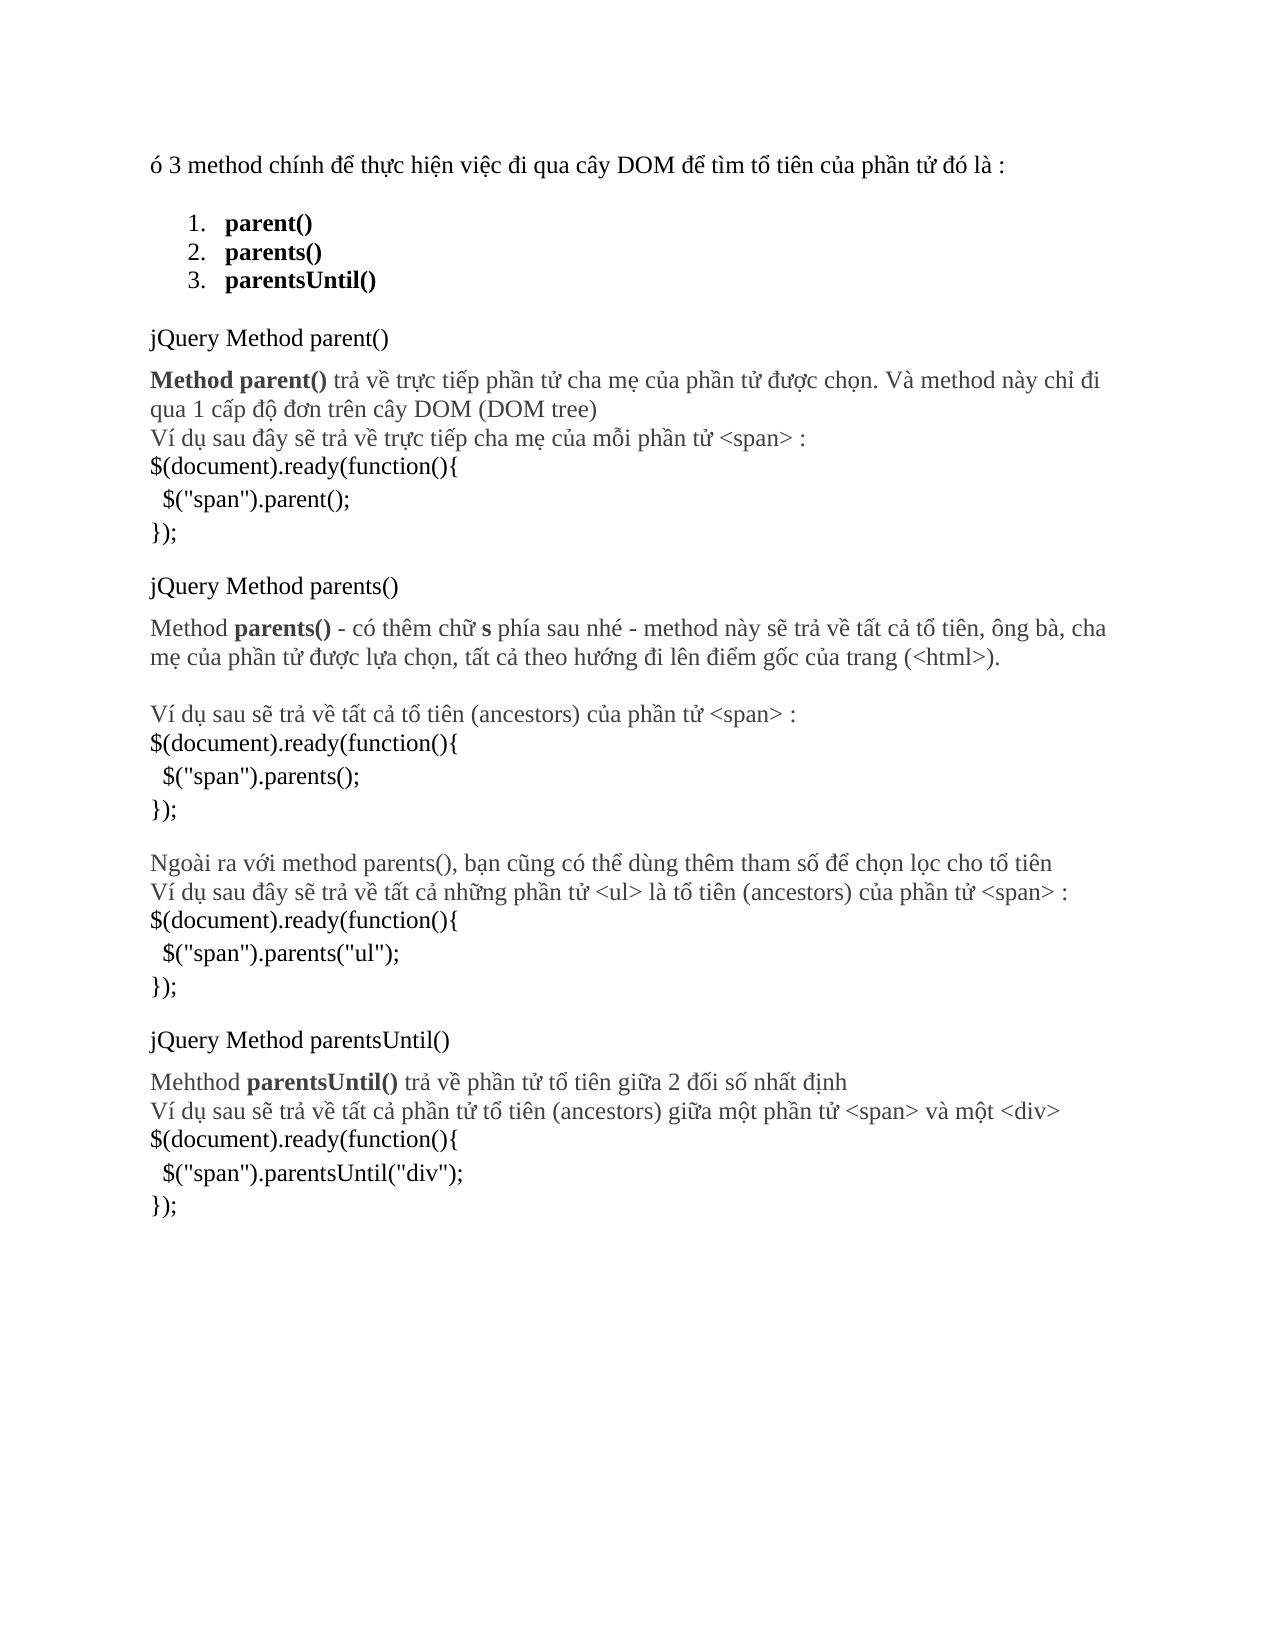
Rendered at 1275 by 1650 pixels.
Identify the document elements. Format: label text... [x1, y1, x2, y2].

text Mehthod parentsUntil() trả về phần tử tổ tiên giữa 2 đối số nhất định [150, 1067, 1125, 1096]
text Ví dụ sau sẽ trả về tất cả tổ tiên (ancestors) của phần tử <span> : [150, 699, 1125, 728]
text Method parent() trả về trực tiếp phần tử cha mẹ của phần tử được chọn. Và method này chỉ đi qua 1 cấp độ đơn trên cây DOM (DOM tree) [150, 365, 1125, 423]
text $(document).ready(function(){ $("span").parentsUntil("div"); }); [150, 1124, 1125, 1219]
list parents() [187, 237, 1125, 265]
text jQuery Method parent() [150, 323, 1125, 352]
list parent() [187, 208, 1125, 237]
text $(document).ready(function(){ $("span").parents(); }); [150, 728, 1125, 823]
text Ví dụ sau đây sẽ trả về trực tiếp cha mẹ của mỗi phần tử <span> : [150, 423, 1125, 451]
text ó 3 method chính để thực hiện việc đi qua cây DOM để tìm tổ tiên của phần tử đó là : [150, 150, 1125, 179]
text jQuery Method parents() [150, 571, 1125, 600]
text Ví dụ sau sẽ trả về tất cả phần tử tổ tiên (ancestors) giữa một phần tử <span> và một <div> [150, 1096, 1125, 1124]
text Ngoài ra với method parents(), bạn cũng có thể dùng thêm tham số để chọn lọc cho tổ tiên [150, 848, 1125, 877]
text $(document).ready(function(){ $("span").parents("ul"); }); [150, 905, 1125, 1000]
text jQuery Method parentsUntil() [150, 1025, 1125, 1054]
text Method parents() - có thêm chữ s phía sau nhé - method này sẽ trả về tất cả tổ tiên, ông bà, cha mẹ của phần tử được lựa chọn, tất cả theo hướng đi lên điểm gốc của trang (<html>). [150, 613, 1125, 671]
text $(document).ready(function(){ $("span").parent(); }); [150, 451, 1125, 546]
text Ví dụ sau đây sẽ trả về tất cả những phần tử <ul> là tổ tiên (ancestors) của phần tử <span> : [150, 877, 1125, 905]
list parentsUntil() [187, 265, 1125, 294]
